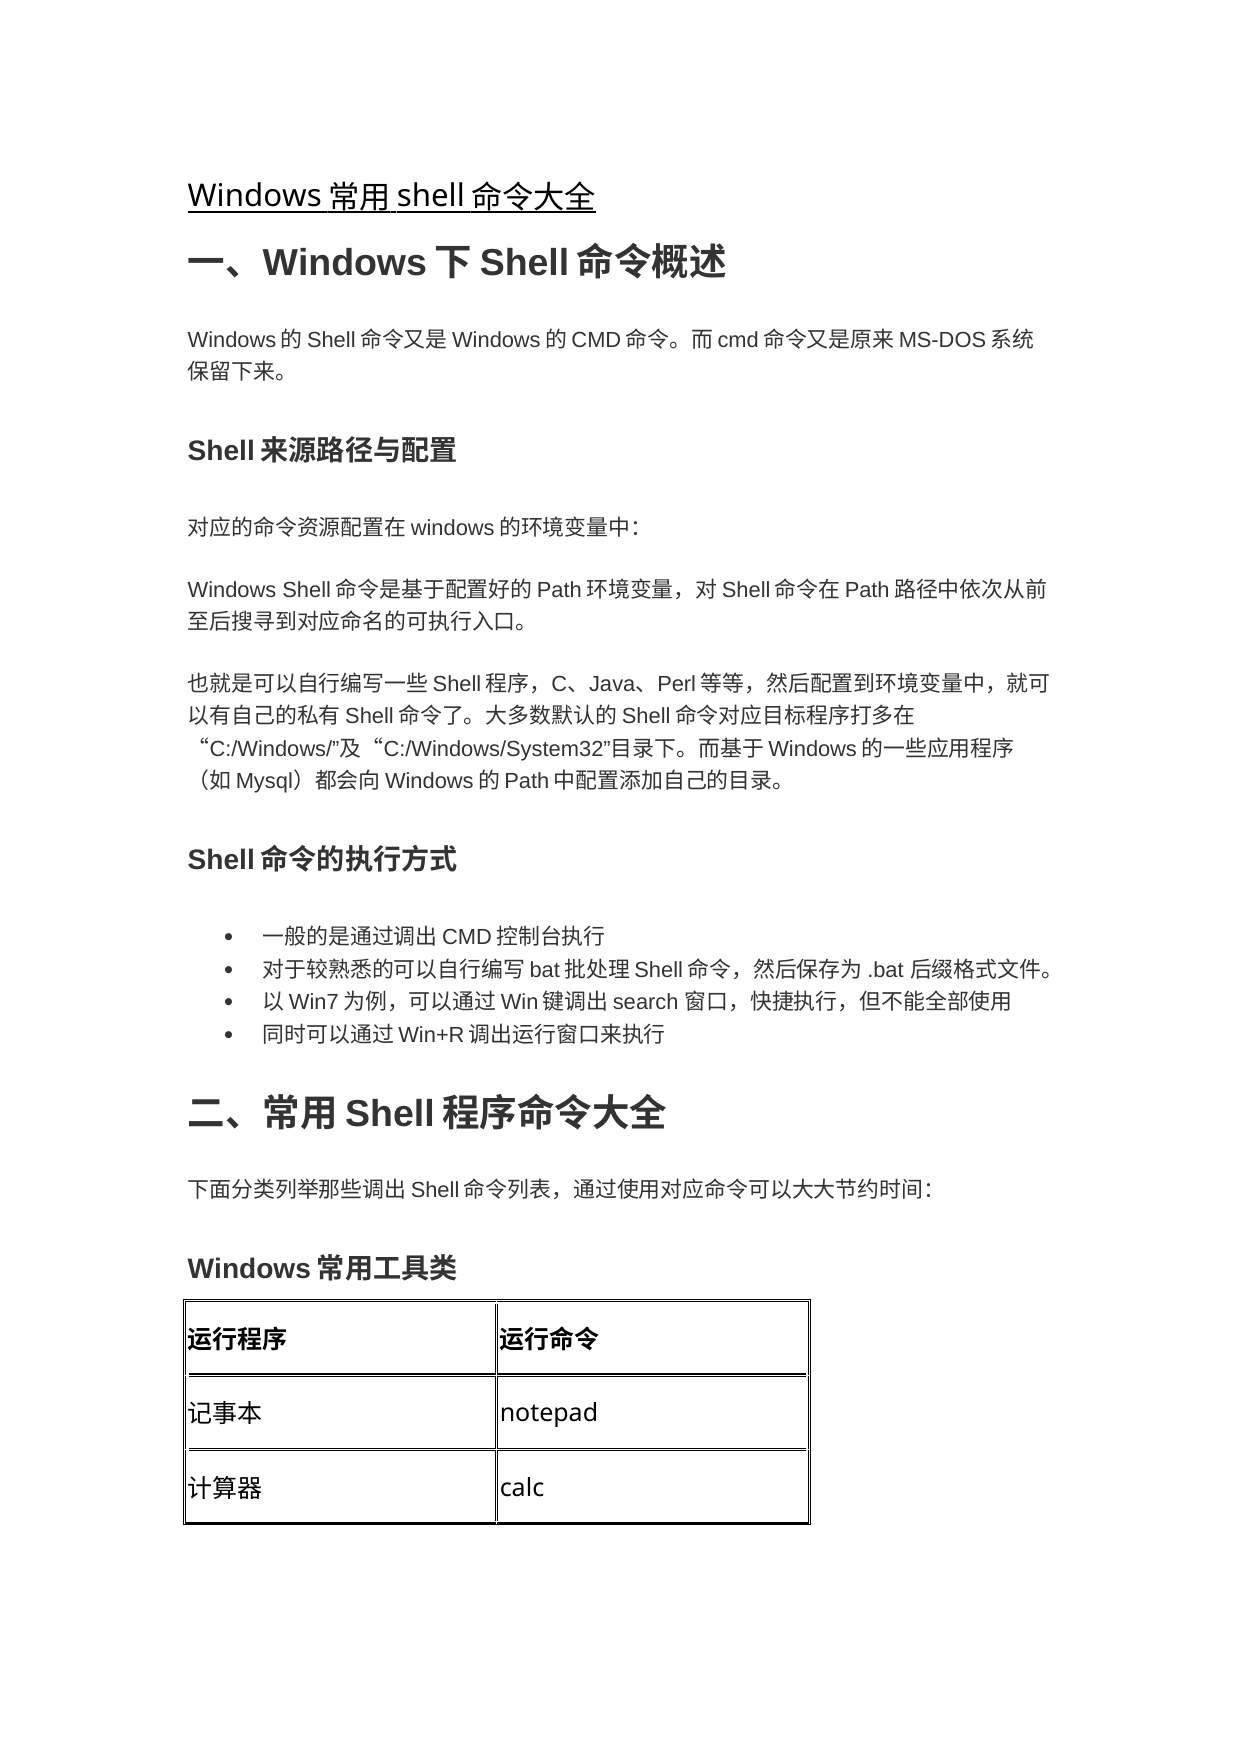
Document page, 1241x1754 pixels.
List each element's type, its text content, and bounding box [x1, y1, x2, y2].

text 也就是可以自行编写一些Shell程序，C、Java、Perl等等，然后配置到环境变量中，就可以有自己的私有Shell命令了。大多数默认的 Shell命令对应目标程序打多在“C:/Windows/”及“C:/Windows/System32”目录下。而基于Windows的一些应用程序 （如Mysql）都会向Windows的Path中配置添加自己的目录。 [187, 665, 1053, 795]
text Windows常用shell命令大全 [187, 162, 1053, 227]
text Windows常用工具类 [187, 1234, 1053, 1299]
text 一、Windows下Shell命令概述 [187, 227, 1053, 292]
text Shell命令的执行方式 [187, 824, 1053, 889]
table_header 运行程序 [186, 1302, 496, 1373]
text Windows Shell命令是基于配置好的Path环境变量，对Shell命令在Path路径中依次从前至后搜寻到对应命名的可执行入口。 [187, 571, 1053, 636]
table_header 运行命令 [496, 1302, 808, 1373]
text Shell来源路径与配置 [187, 415, 1053, 480]
table_cell 计算器 [184, 1448, 496, 1522]
text 下面分类列举那些调出Shell命令列表，通过使用对应命令可以大大节约时间： [187, 1172, 1053, 1204]
text 二、常用Shell程序命令大全 [187, 1078, 1053, 1143]
text 对应的命令资源配置在windows的环境变量中： [187, 509, 1053, 542]
list 以Win7为例，可以通过Win键调出search 窗口，快捷执行，但不能全部使用 [225, 984, 1053, 1016]
list 对于较熟悉的可以自行编写bat批处理Shell命令，然后保存为 .bat 后缀格式文件。 [225, 951, 1053, 984]
table_cell 记事本 [186, 1373, 495, 1448]
text Windows的Shell命令又是Windows的CMD命令。而cmd命令又是原来MS-DOS系统保留下来。 [187, 321, 1053, 386]
table_cell notepad [498, 1373, 808, 1448]
table_cell calc [496, 1448, 809, 1522]
list 同时可以通过Win+R调出运行窗口来执行 [225, 1016, 1053, 1049]
list 一般的是通过调出CMD控制台执行 [225, 919, 1053, 951]
